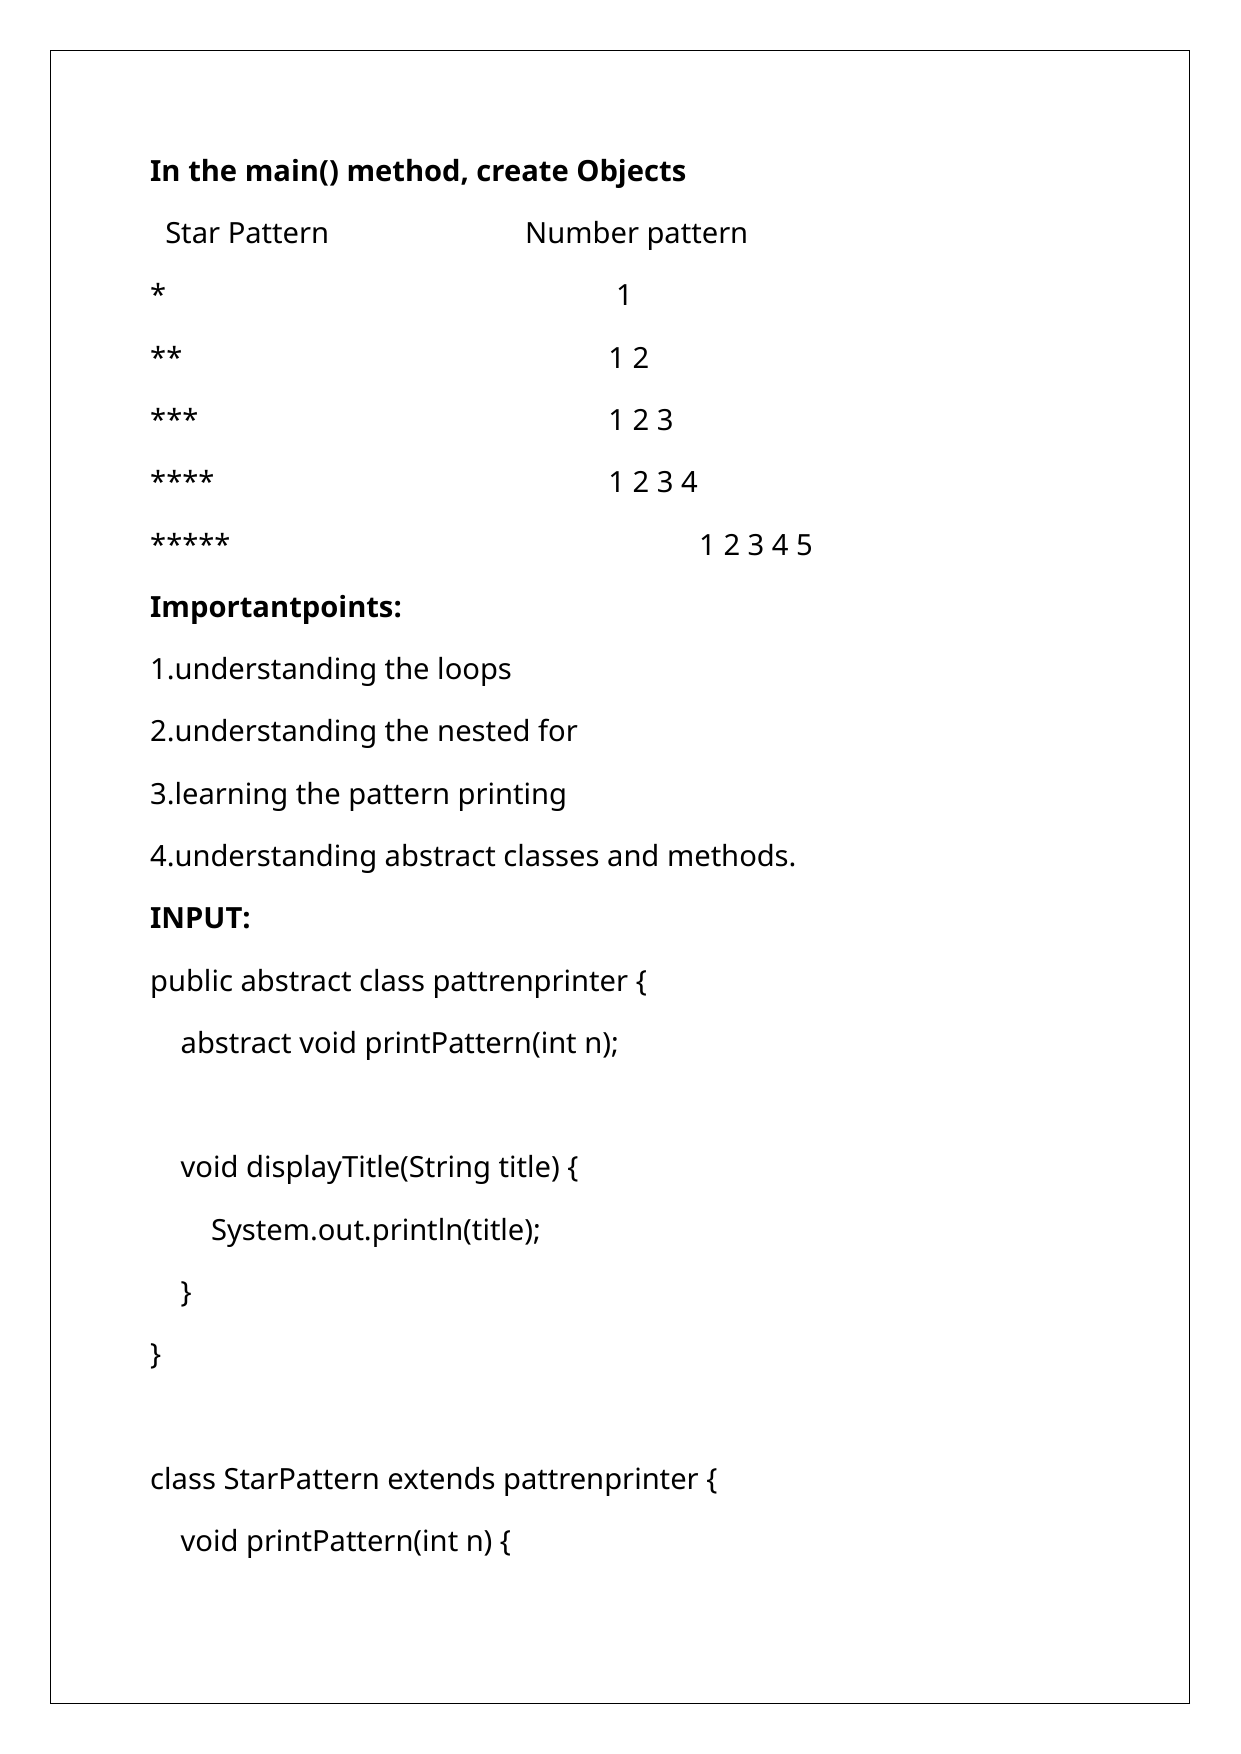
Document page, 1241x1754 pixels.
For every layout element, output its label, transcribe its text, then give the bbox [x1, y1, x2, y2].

text ** 1 2 [150, 337, 1090, 377]
text 2.understanding the nested for [150, 711, 1090, 750]
text Importantpoints: [150, 586, 1090, 626]
text 1.understanding the loops [150, 648, 1090, 688]
text void displayTitle(String title) { [150, 1147, 1090, 1186]
text System.out.println(title); [150, 1209, 1090, 1249]
text ***** 1 2 3 4 5 [150, 524, 1090, 563]
text *** 1 2 3 [150, 399, 1090, 439]
text In the main() method, create Objects [150, 150, 1090, 190]
text 3.learning the pattern printing [150, 773, 1090, 813]
text } [150, 1271, 1090, 1311]
text **** 1 2 3 4 [150, 461, 1090, 501]
text void printPattern(int n) { [150, 1520, 1090, 1560]
text abstract void printPattern(int n); [150, 1022, 1090, 1062]
text class StarPattern extends pattrenprinter { [150, 1458, 1090, 1498]
text INPUT: [150, 897, 1090, 937]
text Star Pattern Number pattern [150, 212, 1090, 252]
text public abstract class pattrenprinter { [150, 960, 1090, 999]
text 4.understanding abstract classes and methods. [150, 835, 1090, 875]
text } [150, 1333, 1090, 1373]
text * 1 [150, 274, 1090, 314]
